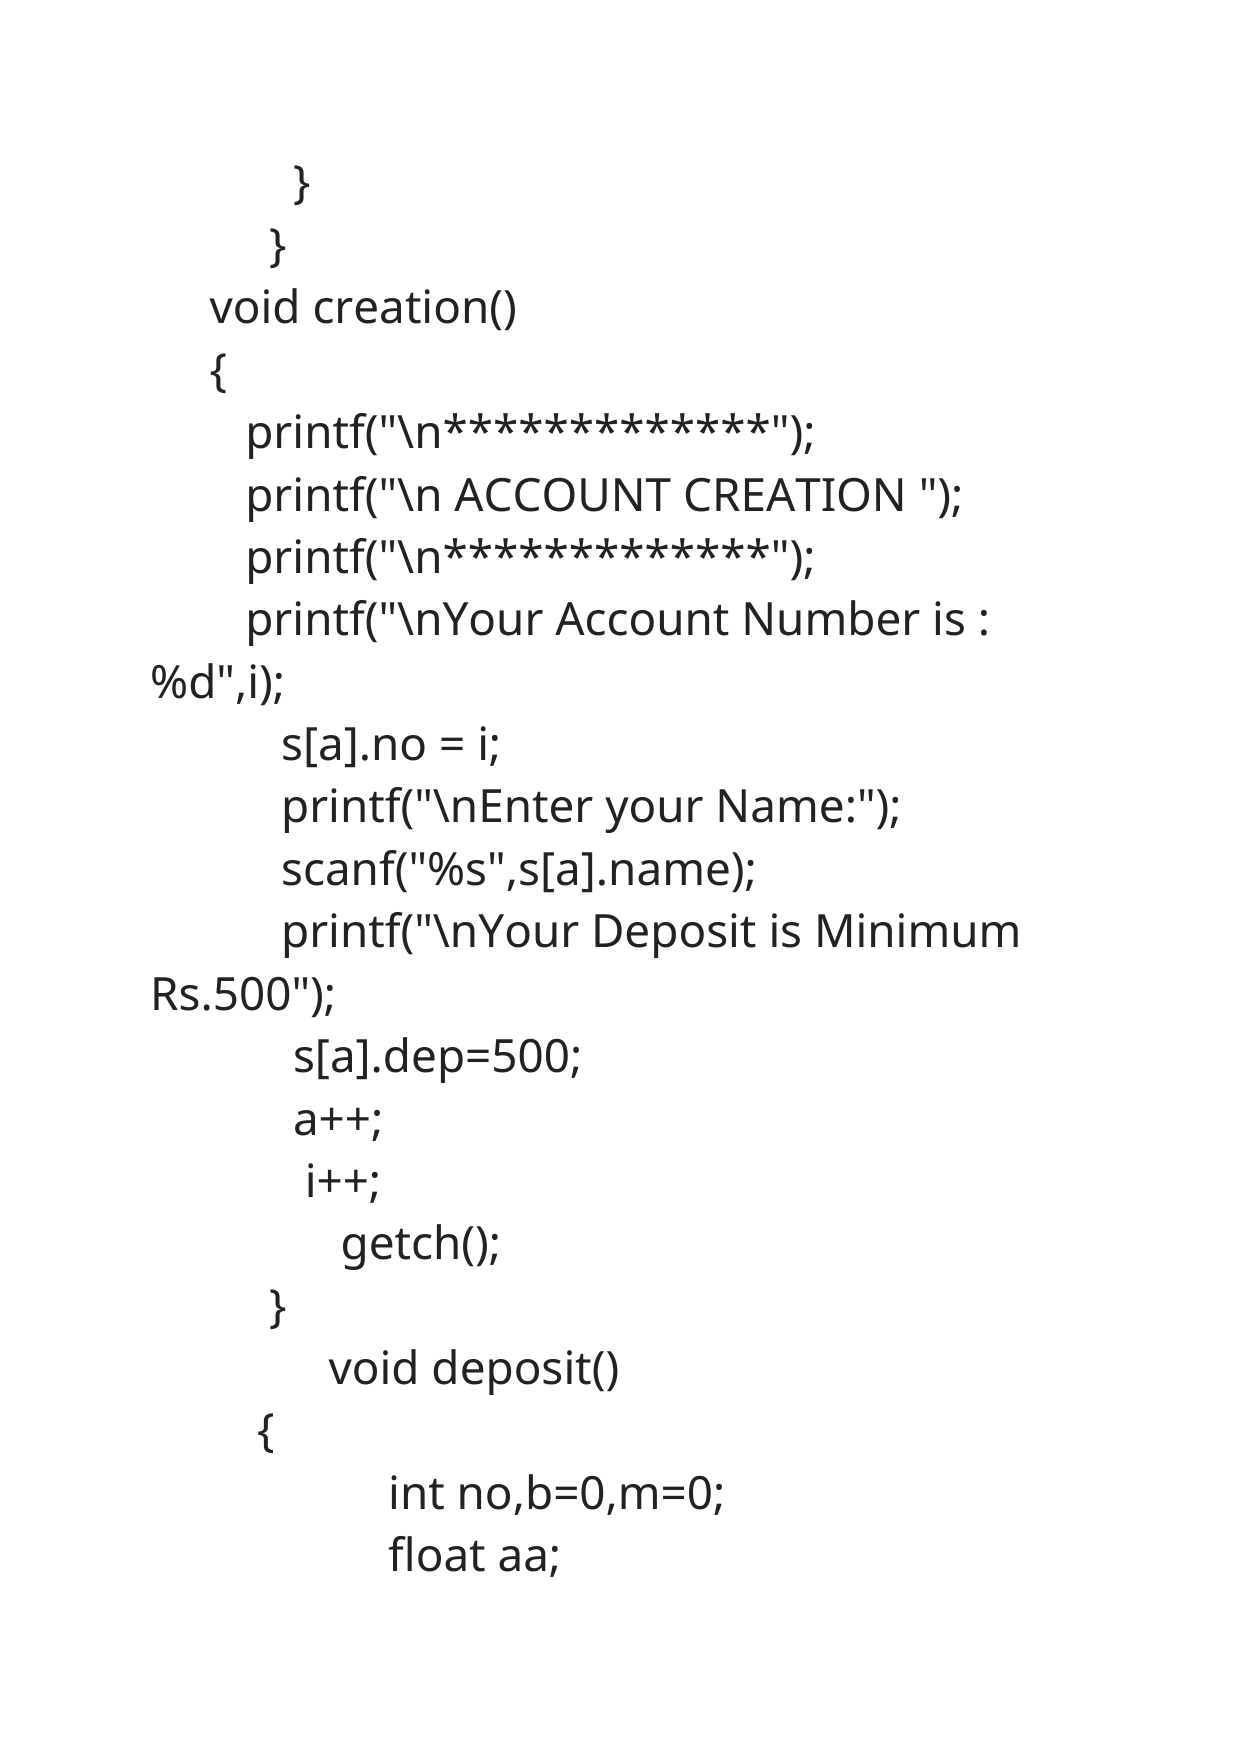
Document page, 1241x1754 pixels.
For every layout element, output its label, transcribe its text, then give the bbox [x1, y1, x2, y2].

text { [150, 1398, 1090, 1460]
text float aa; [150, 1523, 1090, 1585]
text void deposit() [150, 1336, 1090, 1398]
text s[a].no = i; [150, 712, 1090, 774]
text getch(); [150, 1211, 1090, 1273]
text } [150, 212, 1090, 275]
text } [150, 1273, 1090, 1336]
text int no,b=0,m=0; [150, 1460, 1090, 1523]
text scanf("%s",s[a].name); [150, 836, 1090, 899]
text a++; [150, 1086, 1090, 1148]
text printf("\nEnter your Name:"); [150, 774, 1090, 836]
text printf("\n*************"); [150, 524, 1090, 587]
text } [150, 150, 1090, 212]
text printf("\nYour Account Number is :%d",i); [150, 587, 1090, 712]
text printf("\nYour Deposit is Minimum Rs.500"); [150, 899, 1090, 1023]
text void creation() [150, 275, 1090, 337]
text printf("\n*************"); [150, 399, 1090, 462]
text i++; [150, 1148, 1090, 1211]
text printf("\n ACCOUNT CREATION "); [150, 462, 1090, 524]
text { [150, 337, 1090, 399]
text s[a].dep=500; [150, 1023, 1090, 1086]
